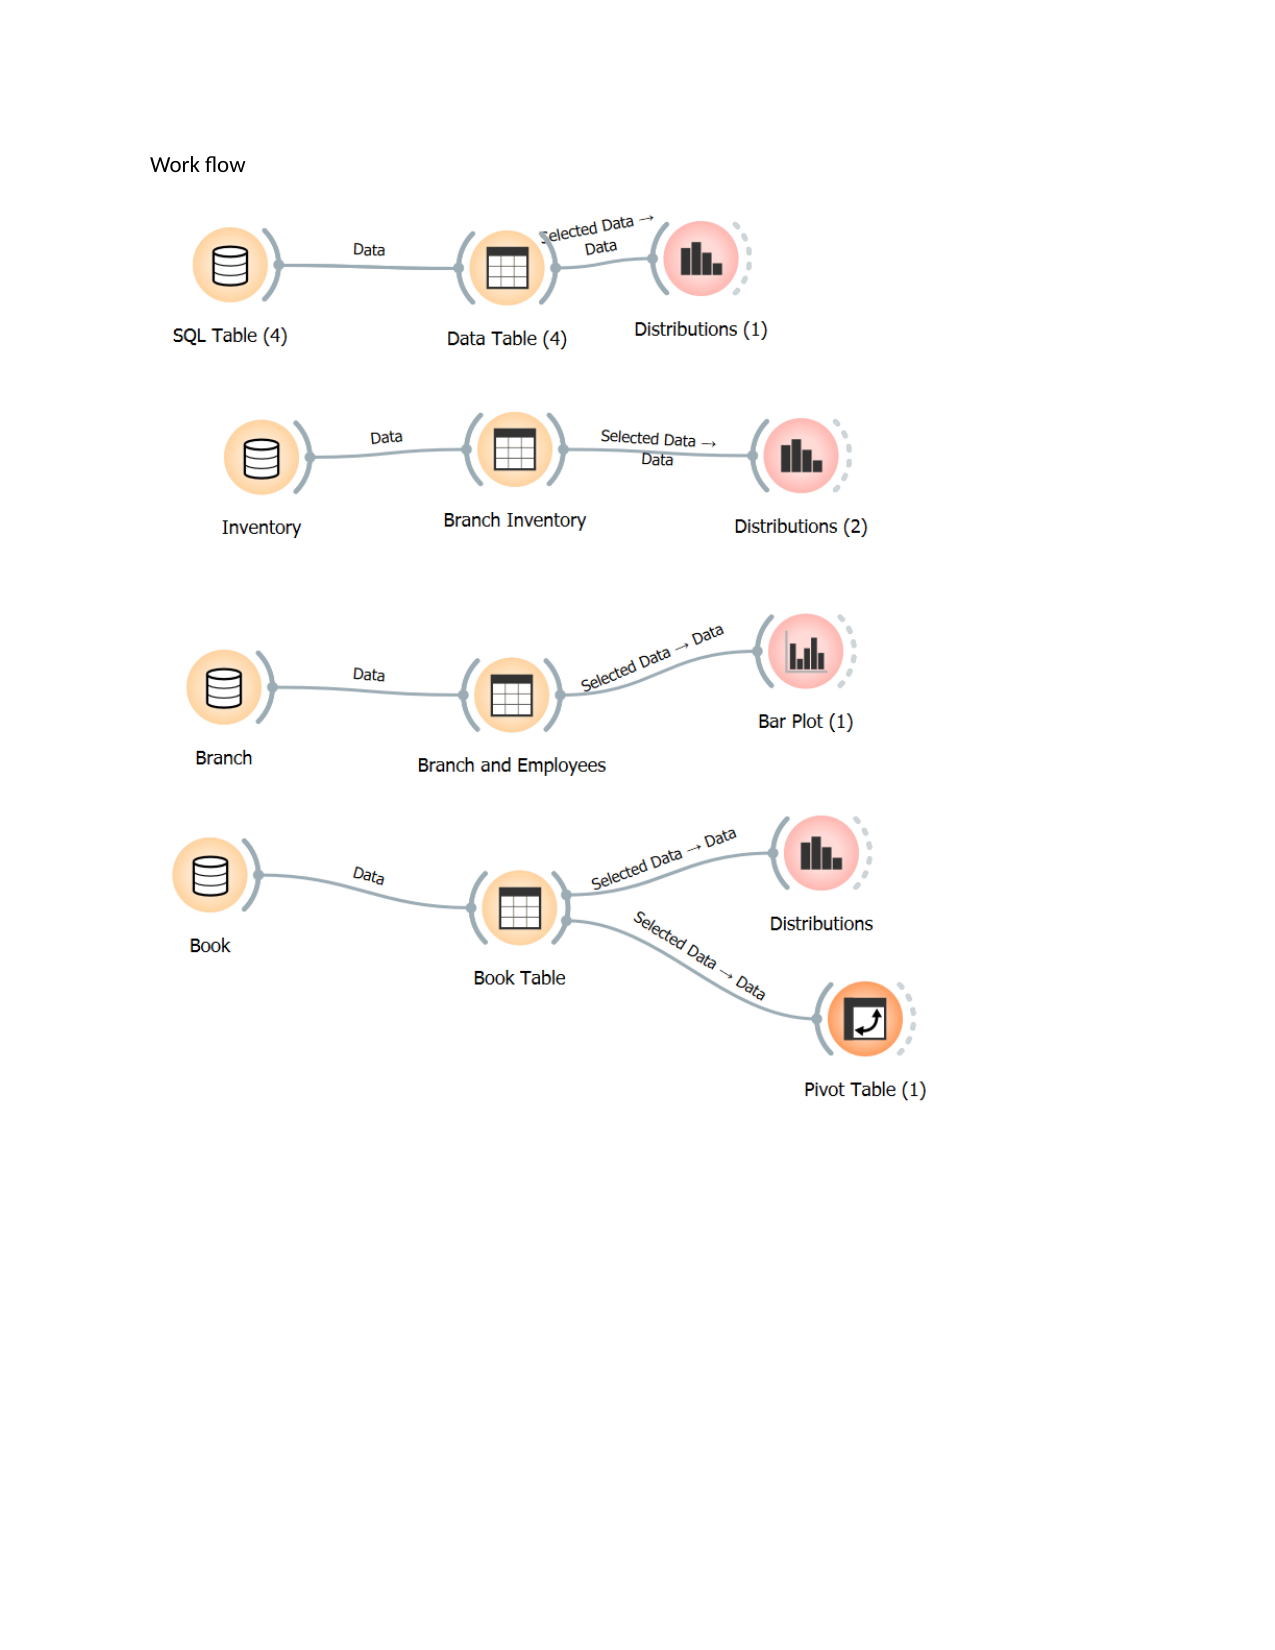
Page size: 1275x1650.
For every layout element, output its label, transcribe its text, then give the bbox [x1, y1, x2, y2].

picture [150, 196, 1030, 1142]
text Work flow [150, 150, 1125, 178]
